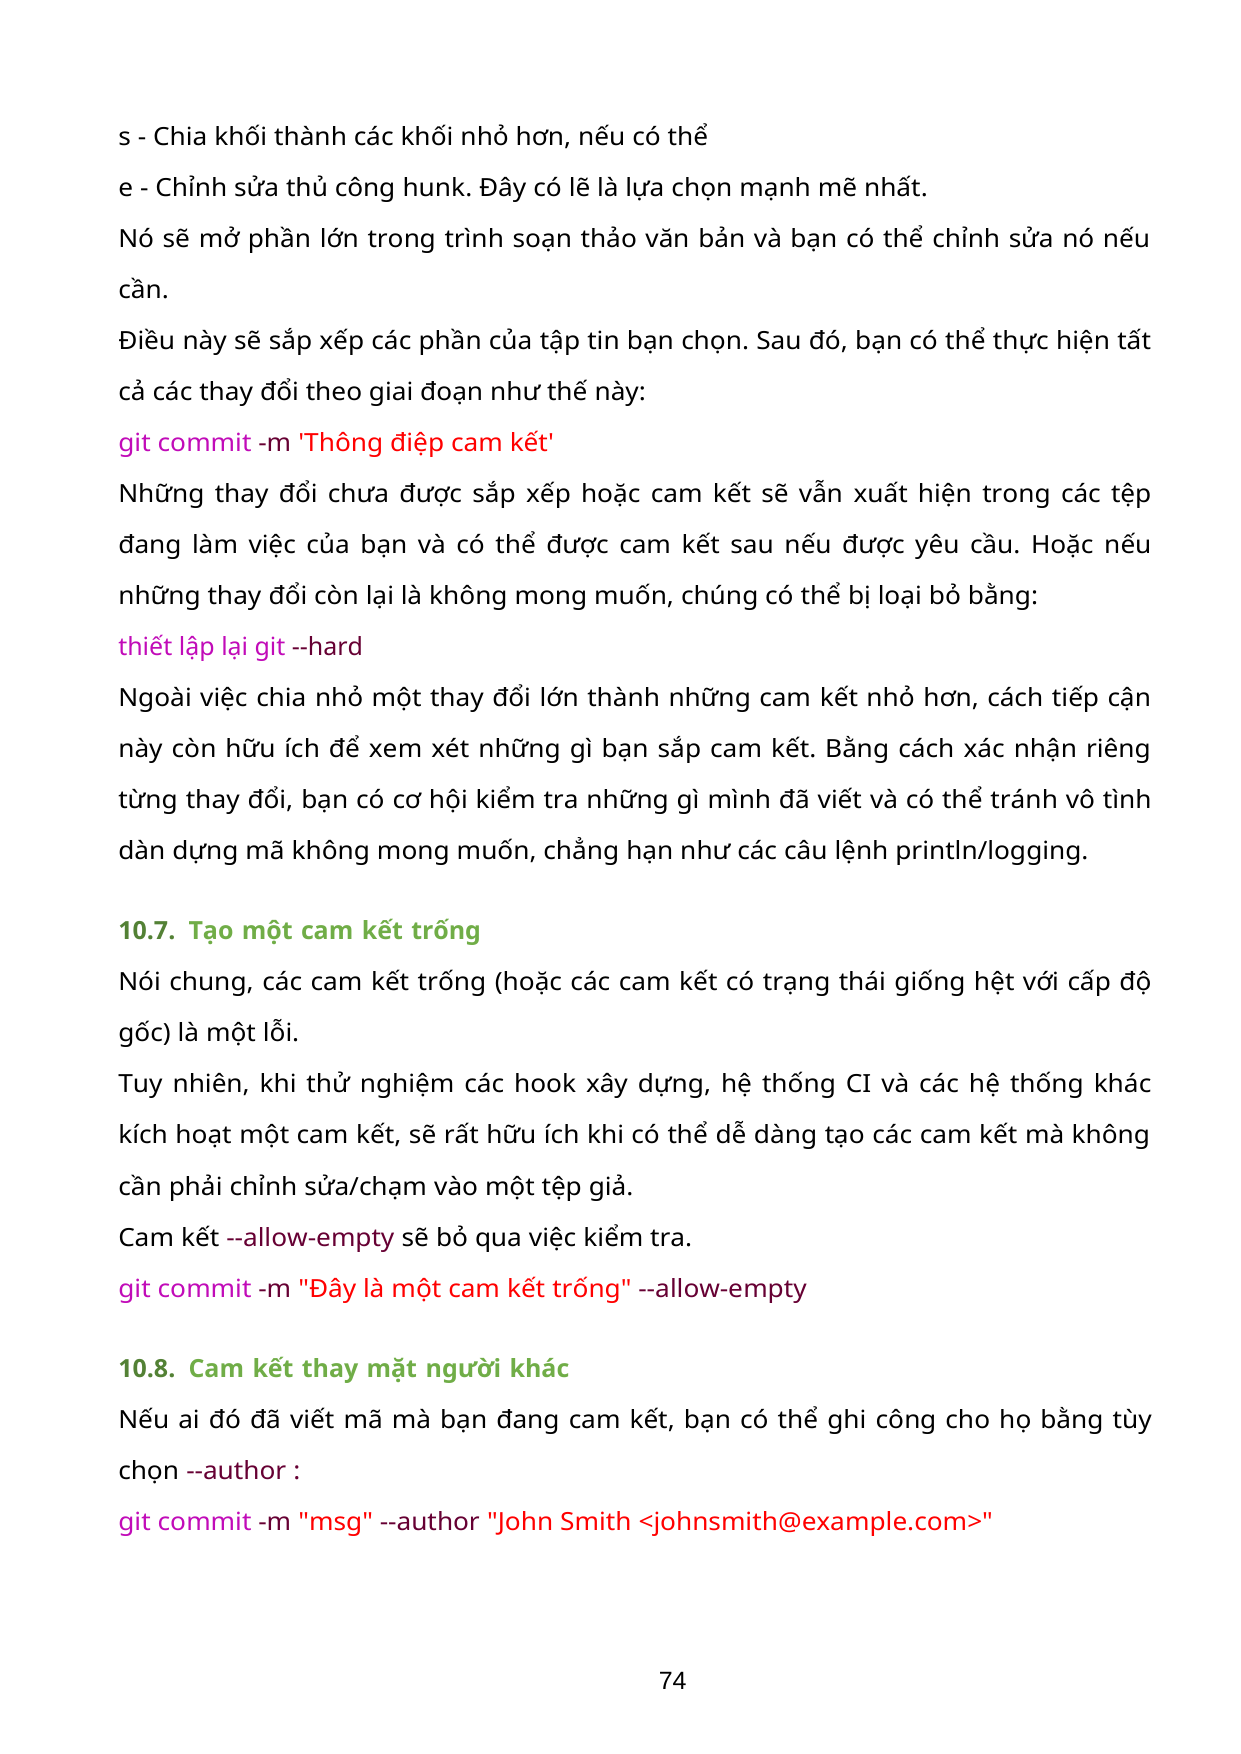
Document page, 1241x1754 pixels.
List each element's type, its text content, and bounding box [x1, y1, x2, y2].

text git commit -m "Đây là một cam kết trống" --allow-empty [118, 1270, 1152, 1304]
text Nếu ai đó đã viết mã mà bạn đang cam kết, bạn có thể ghi công cho họ bằng tùy chọn --author : [118, 1401, 1152, 1487]
text Những thay đổi chưa được sắp xếp hoặc cam kết sẽ vẫn xuất hiện trong các tệp đang làm việc của bạn và có thể được cam kết sau nếu được yêu cầu. Hoặc nếu những thay đổi còn lại là không mong muốn, chúng có thể bị loại bỏ bằng: [118, 475, 1152, 612]
text Tuy nhiên, khi thử nghiệm các hook xây dựng, hệ thống CI và các hệ thống khác kích hoạt một cam kết, sẽ rất hữu ích khi có thể dễ dàng tạo các cam kết mà không cần phải chỉnh sửa/chạm vào một tệp giả. [118, 1066, 1152, 1202]
subtitle Tạo một cam kết trống [118, 913, 1152, 947]
text Nói chung, các cam kết trống (hoặc các cam kết có trạng thái giống hệt với cấp độ gốc) là một lỗi. [118, 964, 1152, 1049]
text Điều này sẽ sắp xếp các phần của tập tin bạn chọn. Sau đó, bạn có thể thực hiện tất cả các thay đổi theo giai đoạn như thế này: [118, 322, 1152, 407]
text git commit -m "msg" --author "John Smith <johnsmith@example.com>" [118, 1503, 1152, 1538]
text Cam kết --allow-empty sẽ bỏ qua việc kiểm tra. [118, 1219, 1152, 1253]
subtitle Cam kết thay mặt người khác [118, 1350, 1152, 1384]
text s - Chia khối thành các khối nhỏ hơn, nếu có thể [118, 118, 1152, 152]
text git commit -m 'Thông điệp cam kết' [118, 424, 1152, 458]
text Nó sẽ mở phần lớn trong trình soạn thảo văn bản và bạn có thể chỉnh sửa nó nếu cần. [118, 220, 1152, 305]
text e - Chỉnh sửa thủ công hunk. Đây có lẽ là lựa chọn mạnh mẽ nhất. [118, 169, 1152, 203]
text thiết lập lại git --hard [118, 628, 1152, 663]
text Ngoài việc chia nhỏ một thay đổi lớn thành những cam kết nhỏ hơn, cách tiếp cận này còn hữu ích để xem xét những gì bạn sắp cam kết. Bằng cách xác nhận riêng từng thay đổi, bạn có cơ hội kiểm tra những gì mình đã viết và có thể tránh vô tình dàn dựng mã không mong muốn, chẳng hạn như các câu lệnh println/logging. [118, 679, 1152, 867]
